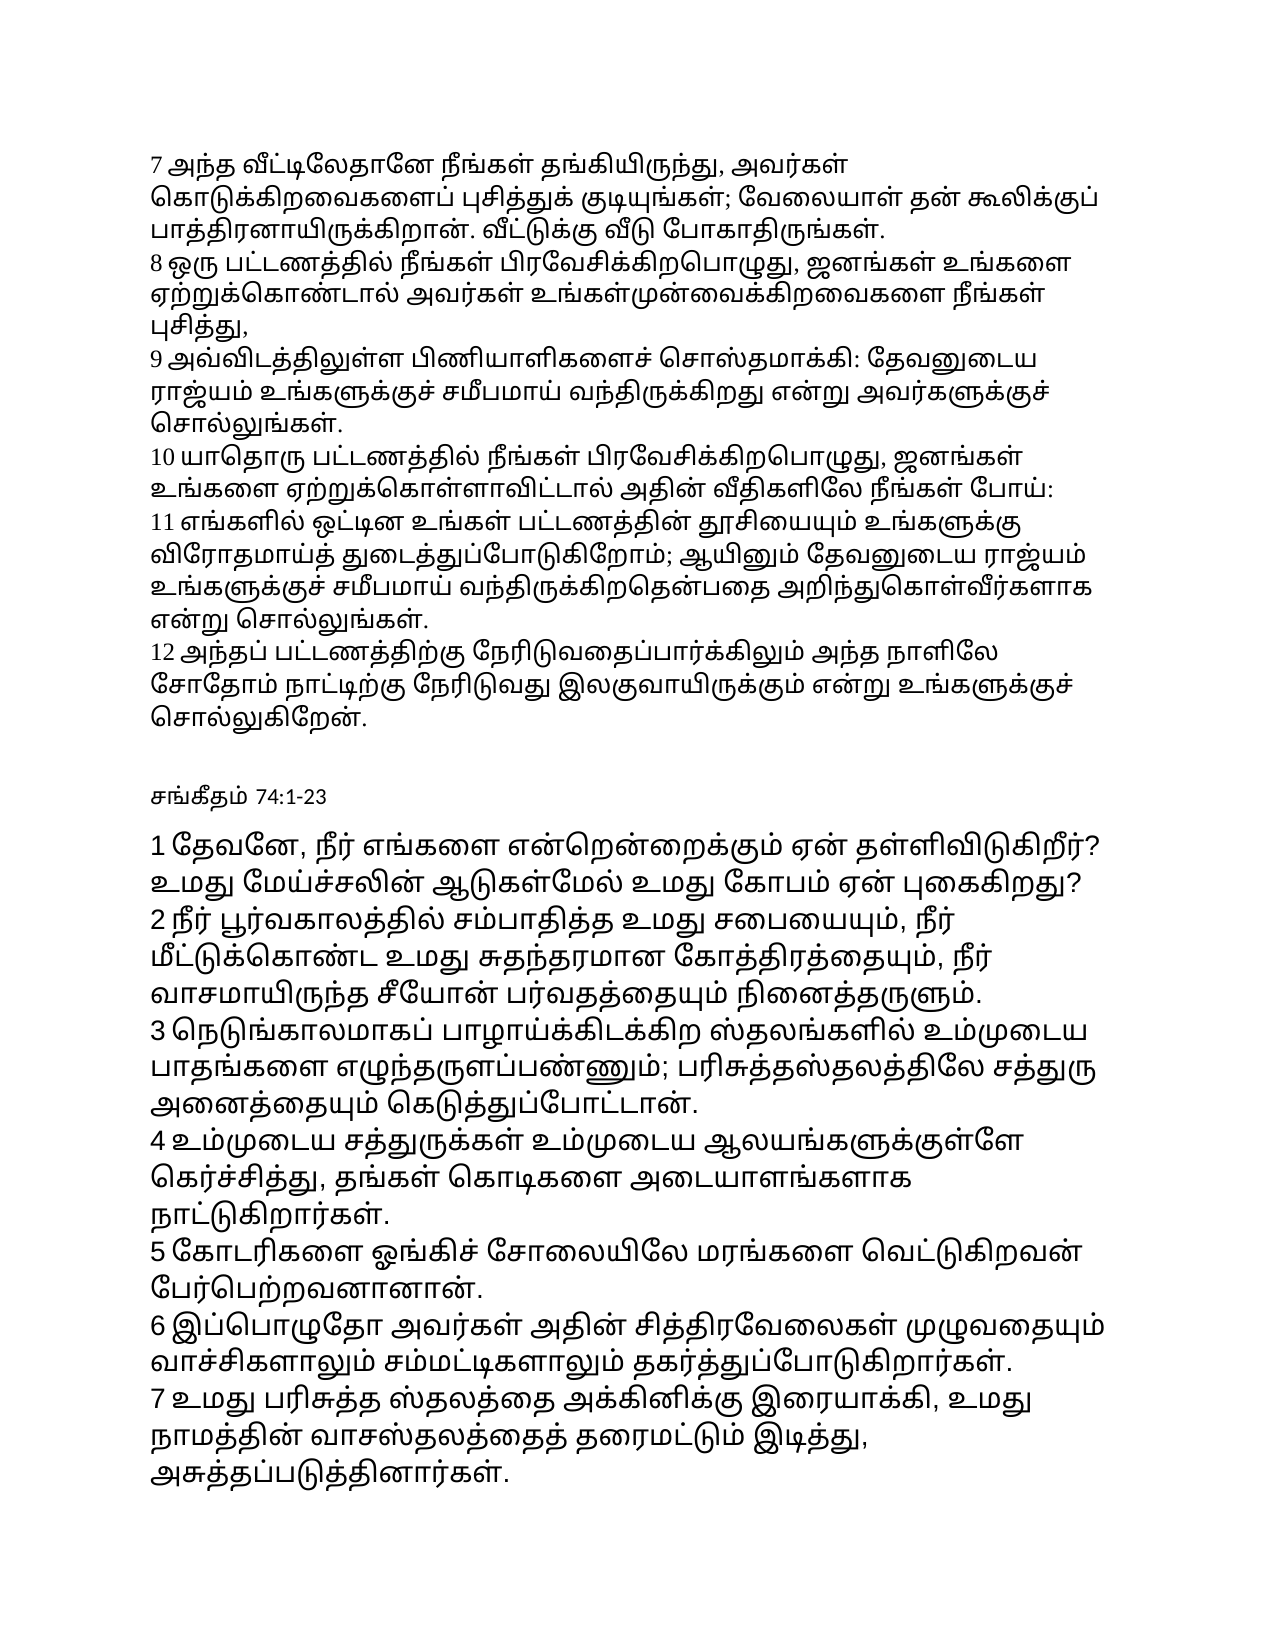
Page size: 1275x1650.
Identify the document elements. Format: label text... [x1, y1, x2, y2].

text 9அவ்விடத்திலுள்ள பிணியாளிகளைச் சொஸ்தமாக்கி: தேவனுடைய ராஜ்யம் உங்களுக்குச் சமீபமாய் வந்திருக்கிறது என்று அவர்களுக்குச் சொல்லுங்கள். [150, 344, 1125, 442]
text 4உம்முடைய சத்துருக்கள் உம்முடைய ஆலயங்களுக்குள்ளே கெர்ச்சித்து, தங்கள் கொடிகளை அடையாளங்களாக நாட்டுகிறார்கள். [150, 1124, 1125, 1235]
text 10யாதொரு பட்டணத்தில் நீங்கள் பிரவேசிக்கிறபொழுது, ஜனங்கள் உங்களை ஏற்றுக்கொள்ளாவிட்டால் அதின் வீதிகளிலே நீங்கள் போய்: [150, 442, 1125, 507]
text 5கோடரிகளை ஓங்கிச் சோலையிலே மரங்களை வெட்டுகிறவன் பேர்பெற்றவனானான். [150, 1235, 1125, 1308]
text 11எங்களில் ஒட்டின உங்கள் பட்டணத்தின் தூசியையும் உங்களுக்கு விரோதமாய்த் துடைத்துப்போடுகிறோம்; ஆயினும் தேவனுடைய ராஜ்யம் உங்களுக்குச் சமீபமாய் வந்திருக்கிறதென்பதை அறிந்துகொள்வீர்களாக என்று சொல்லுங்கள். [150, 507, 1125, 637]
text சங்கீதம் 74:1-23 [150, 782, 1125, 810]
text 3நெடுங்காலமாகப் பாழாய்க்கிடக்கிற ஸ்தலங்களில் உம்முடைய பாதங்களை எழுந்தருளப்பண்ணும்; பரிசுத்தஸ்தலத்திலே சத்துரு அனைத்தையும் கெடுத்துப்போட்டான். [150, 1013, 1125, 1124]
text 8ஒரு பட்டணத்தில் நீங்கள் பிரவேசிக்கிறபொழுது, ஜனங்கள் உங்களை ஏற்றுக்கொண்டால் அவர்கள் உங்கள்முன்வைக்கிறவைகளை நீங்கள் புசித்து, [150, 248, 1125, 344]
text 7அந்த வீட்டிலேதானே நீங்கள் தங்கியிருந்து, அவர்கள் கொடுக்கிறவைகளைப் புசித்துக் குடியுங்கள்; வேலையாள் தன் கூலிக்குப் பாத்திரனாயிருக்கிறான். வீட்டுக்கு வீடு போகாதிருங்கள். [150, 150, 1125, 248]
text 1தேவனே, நீர் எங்களை என்றென்றைக்கும் ஏன் தள்ளிவிடுகிறீர்? உமது மேய்ச்சலின் ஆடுகள்மேல் உமது கோபம் ஏன் புகைகிறது? [150, 829, 1125, 903]
text 12அந்தப் பட்டணத்திற்கு நேரிடுவதைப்பார்க்கிலும் அந்த நாளிலே சோதோம் நாட்டிற்கு நேரிடுவது இலகுவாயிருக்கும் என்று உங்களுக்குச் சொல்லுகிறேன். [150, 637, 1125, 735]
text 2நீர் பூர்வகாலத்தில் சம்பாதித்த உமது சபையையும், நீர் மீட்டுக்கொண்ட உமது சுதந்தரமான கோத்திரத்தையும், நீர் வாசமாயிருந்த சீயோன் பர்வதத்தையும் நினைத்தருளும். [150, 903, 1125, 1013]
text 6இப்பொழுதோ அவர்கள் அதின் சித்திரவேலைகள் முழுவதையும் வாச்சிகளாலும் சம்மட்டிகளாலும் தகர்த்துப்போடுகிறார்கள். [150, 1308, 1125, 1382]
text 7உமது பரிசுத்த ஸ்தலத்தை அக்கினிக்கு இரையாக்கி, உமது நாமத்தின் வாசஸ்தலத்தைத் தரைமட்டும் இடித்து, அசுத்தப்படுத்தினார்கள். [150, 1382, 1125, 1493]
